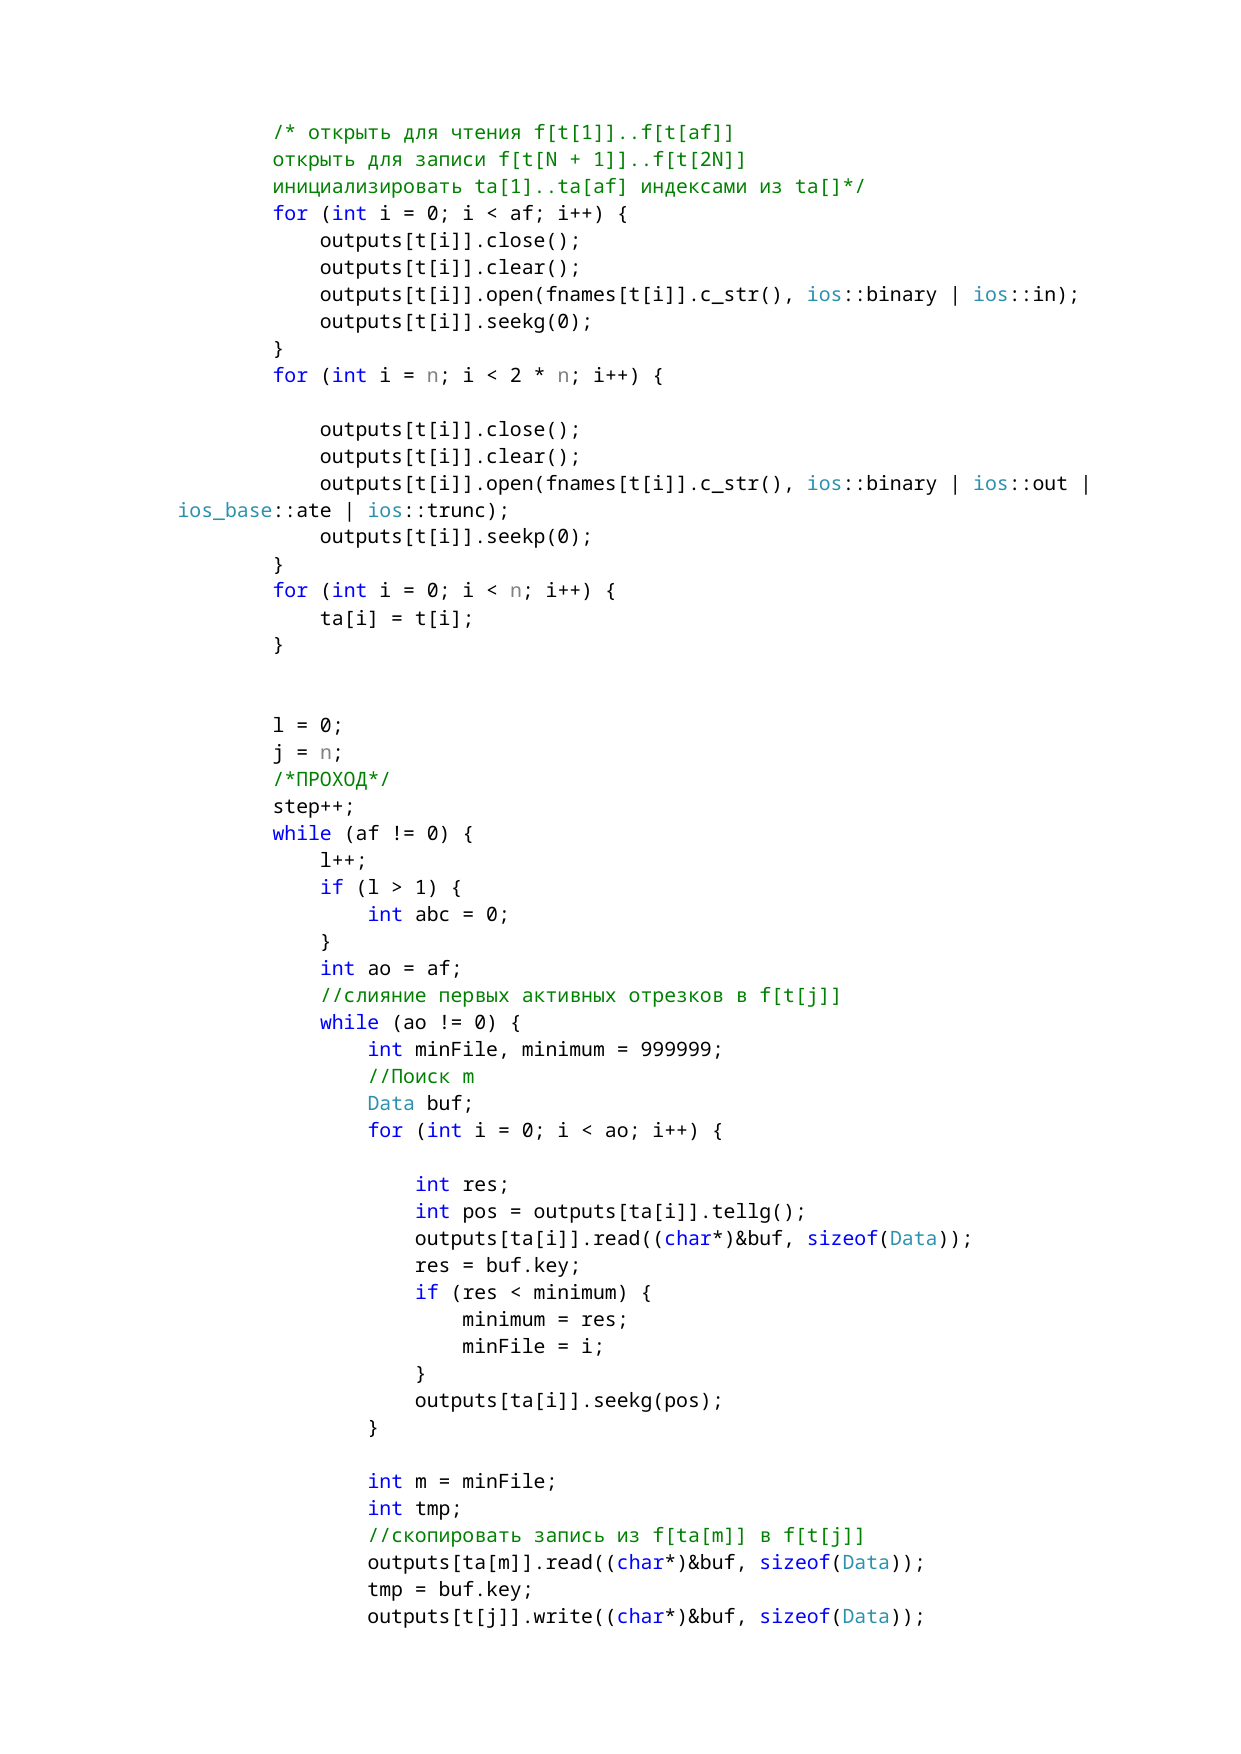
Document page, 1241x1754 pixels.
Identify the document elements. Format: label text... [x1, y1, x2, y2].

text outputs[t[i]].seekp(0); [177, 523, 1152, 550]
text //слияние первых активных отрезков в f[t[j]] [177, 981, 1152, 1008]
text ta[i] = t[i]; [177, 604, 1152, 631]
text } [177, 1413, 1152, 1440]
text Data buf; [177, 1089, 1152, 1116]
text step++; [177, 793, 1152, 819]
text if (res < minimum) { [177, 1278, 1152, 1305]
text outputs[t[i]].open(fnames[t[i]].c_str(), ios::binary | ios::out | ios_base::ate | ios::trunc); [177, 469, 1152, 523]
text minFile = i; [177, 1332, 1152, 1359]
text открыть для записи f[t[N + 1]]..f[t[2N]] [177, 145, 1152, 172]
text инициализировать ta[1]..ta[af] индексами из ta[]*/ [177, 172, 1152, 199]
text for (int i = 0; i < ao; i++) { [177, 1116, 1152, 1143]
text /*ПРОХОД*/ [177, 766, 1152, 793]
text outputs[ta[m]].read((char*)&buf, sizeof(Data)); [177, 1548, 1152, 1575]
text int m = minFile; [177, 1467, 1152, 1494]
text int res; [177, 1170, 1152, 1197]
text /* открыть для чтения f[t[1]]..f[t[af]] [177, 118, 1152, 145]
text minimum = res; [177, 1305, 1152, 1332]
text while (ao != 0) { [177, 1008, 1152, 1035]
text outputs[t[j]].write((char*)&buf, sizeof(Data)); [177, 1602, 1152, 1629]
text } [177, 927, 1152, 954]
text int tmp; [177, 1494, 1152, 1521]
text //Поиск m [177, 1062, 1152, 1089]
text for (int i = 0; i < af; i++) { [177, 199, 1152, 226]
text outputs[t[i]].seekg(0); [177, 307, 1152, 334]
text for (int i = 0; i < n; i++) { [177, 577, 1152, 604]
text j = n; [177, 739, 1152, 766]
text l++; [177, 847, 1152, 873]
text } [177, 334, 1152, 361]
text } [177, 631, 1152, 658]
text l = 0; [177, 712, 1152, 739]
text } [177, 1359, 1152, 1386]
text int minFile, minimum = 999999; [177, 1035, 1152, 1062]
text int pos = outputs[ta[i]].tellg(); [177, 1197, 1152, 1224]
text outputs[ta[i]].read((char*)&buf, sizeof(Data)); [177, 1224, 1152, 1251]
text if (l > 1) { [177, 873, 1152, 901]
text int ao = af; [177, 954, 1152, 981]
text } [177, 550, 1152, 577]
text outputs[ta[i]].seekg(pos); [177, 1386, 1152, 1413]
text tmp = buf.key; [177, 1575, 1152, 1602]
text outputs[t[i]].close(); [177, 226, 1152, 253]
text outputs[t[i]].close(); [177, 415, 1152, 442]
text outputs[t[i]].clear(); [177, 442, 1152, 469]
text int abc = 0; [177, 901, 1152, 927]
text outputs[t[i]].open(fnames[t[i]].c_str(), ios::binary | ios::in); [177, 280, 1152, 307]
text //скопировать запись из f[ta[m]] в f[t[j]] [177, 1521, 1152, 1548]
text for (int i = n; i < 2 * n; i++) { [177, 361, 1152, 388]
text res = buf.key; [177, 1251, 1152, 1278]
text while (af != 0) { [177, 819, 1152, 847]
text outputs[t[i]].clear(); [177, 253, 1152, 280]
